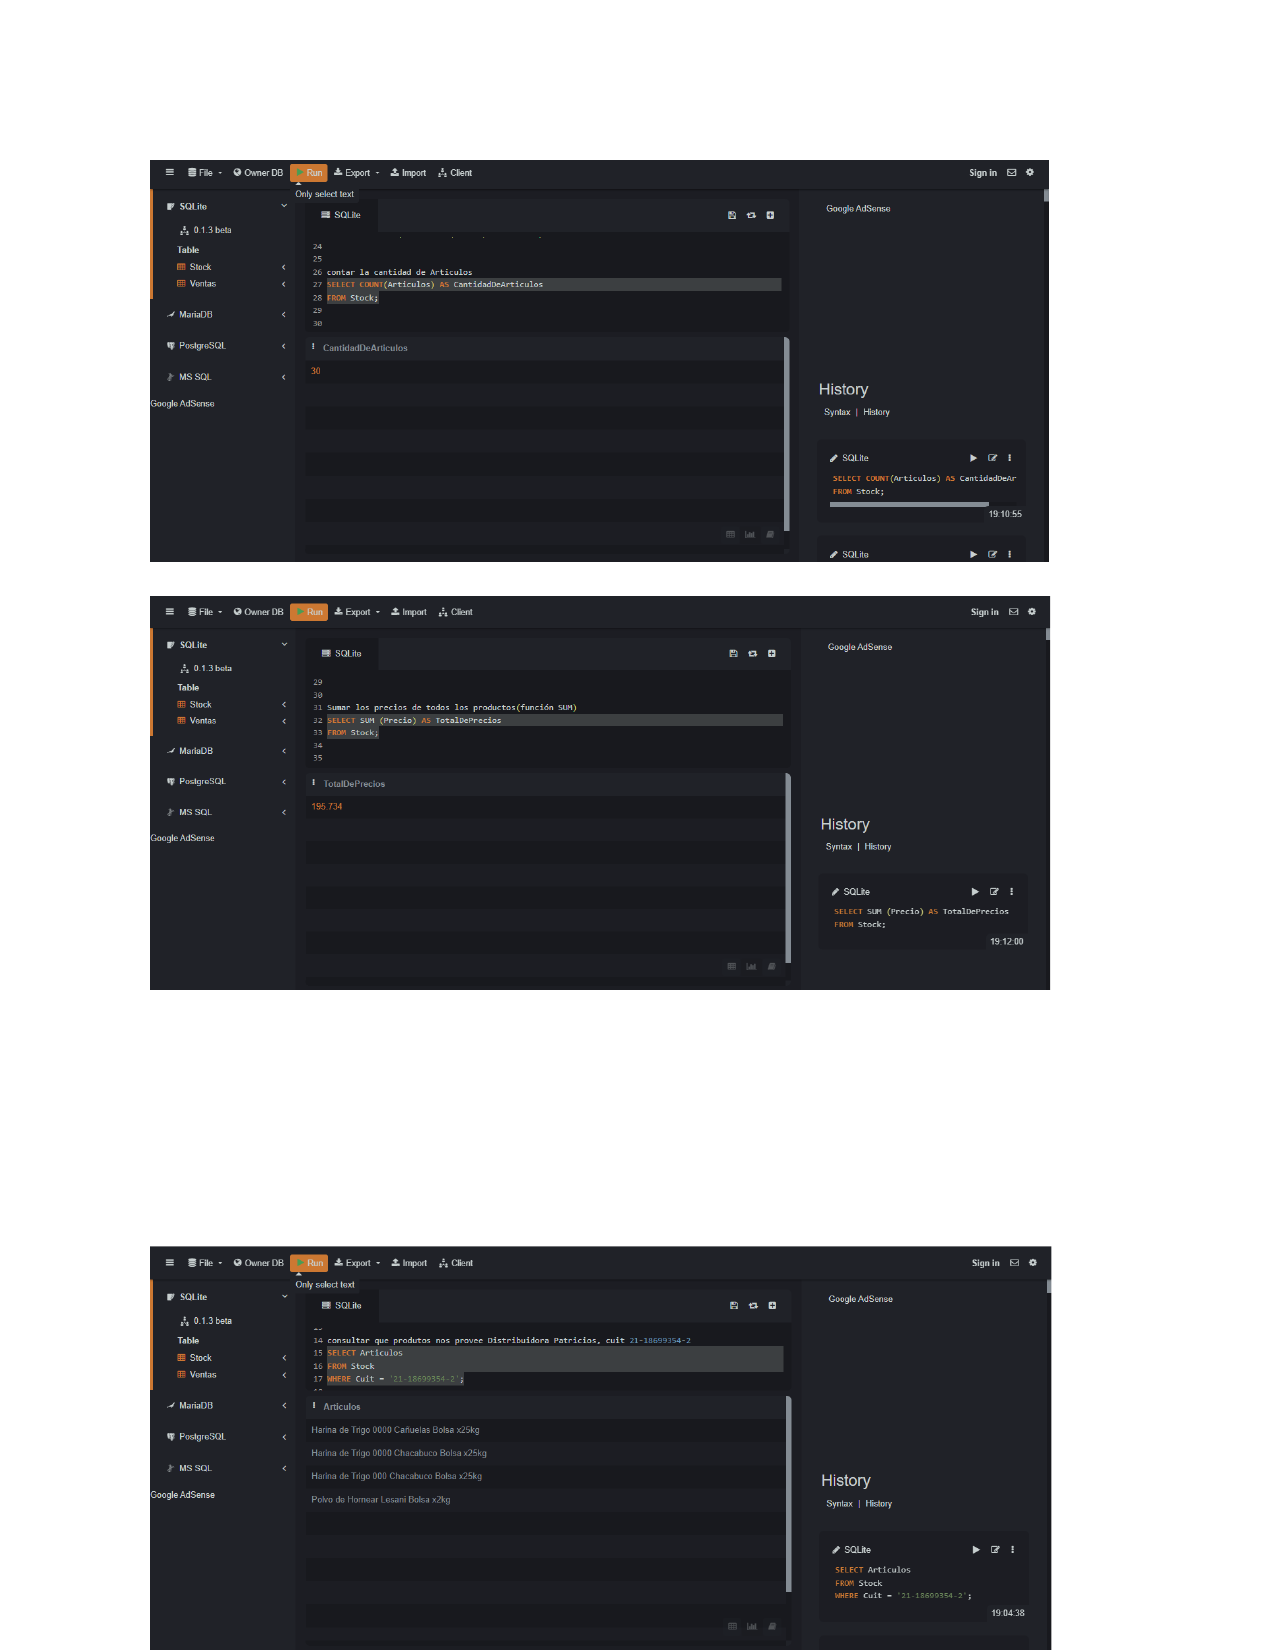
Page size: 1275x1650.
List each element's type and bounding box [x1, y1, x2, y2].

picture [150, 1246, 1052, 1650]
picture [150, 596, 1050, 990]
picture [150, 160, 1049, 562]
